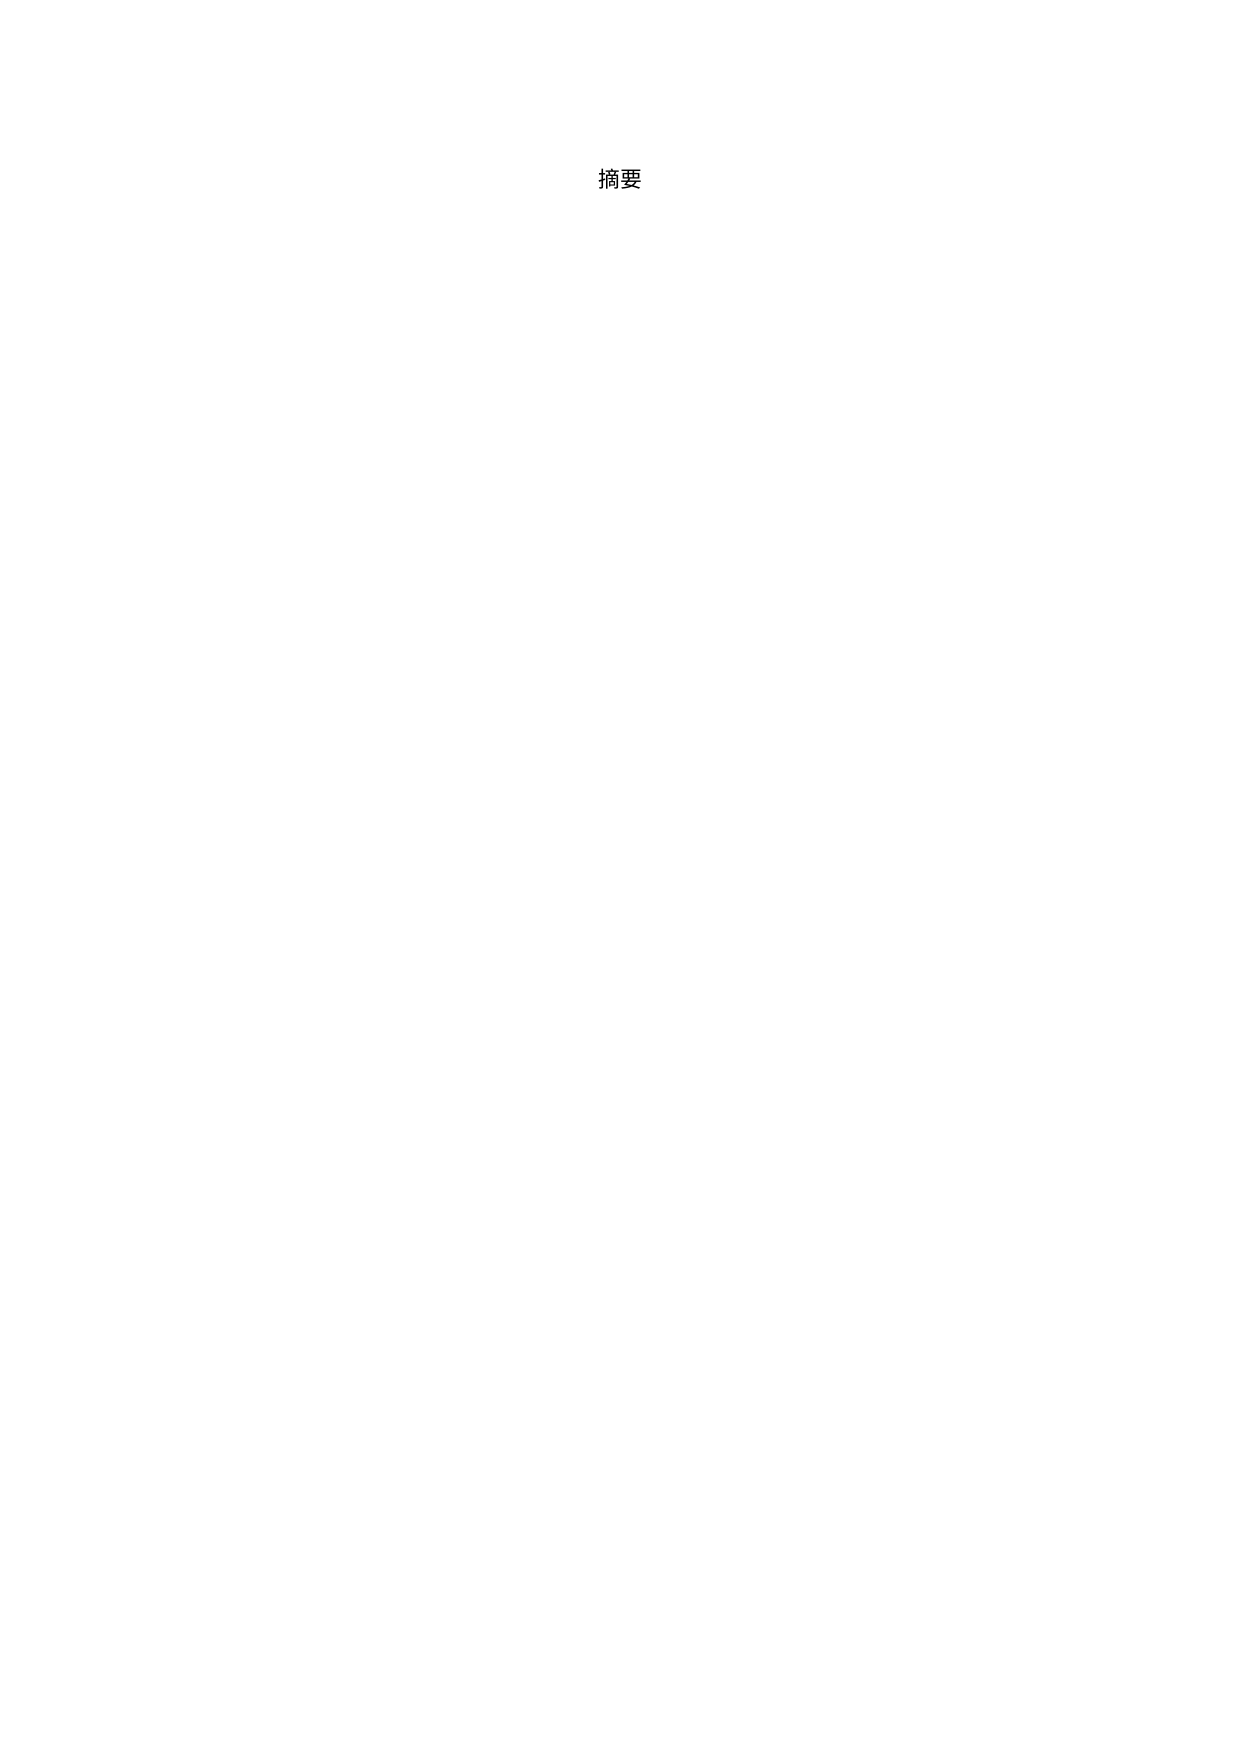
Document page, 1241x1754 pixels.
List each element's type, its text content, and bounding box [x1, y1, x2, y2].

text 摘要 [187, 162, 1053, 194]
